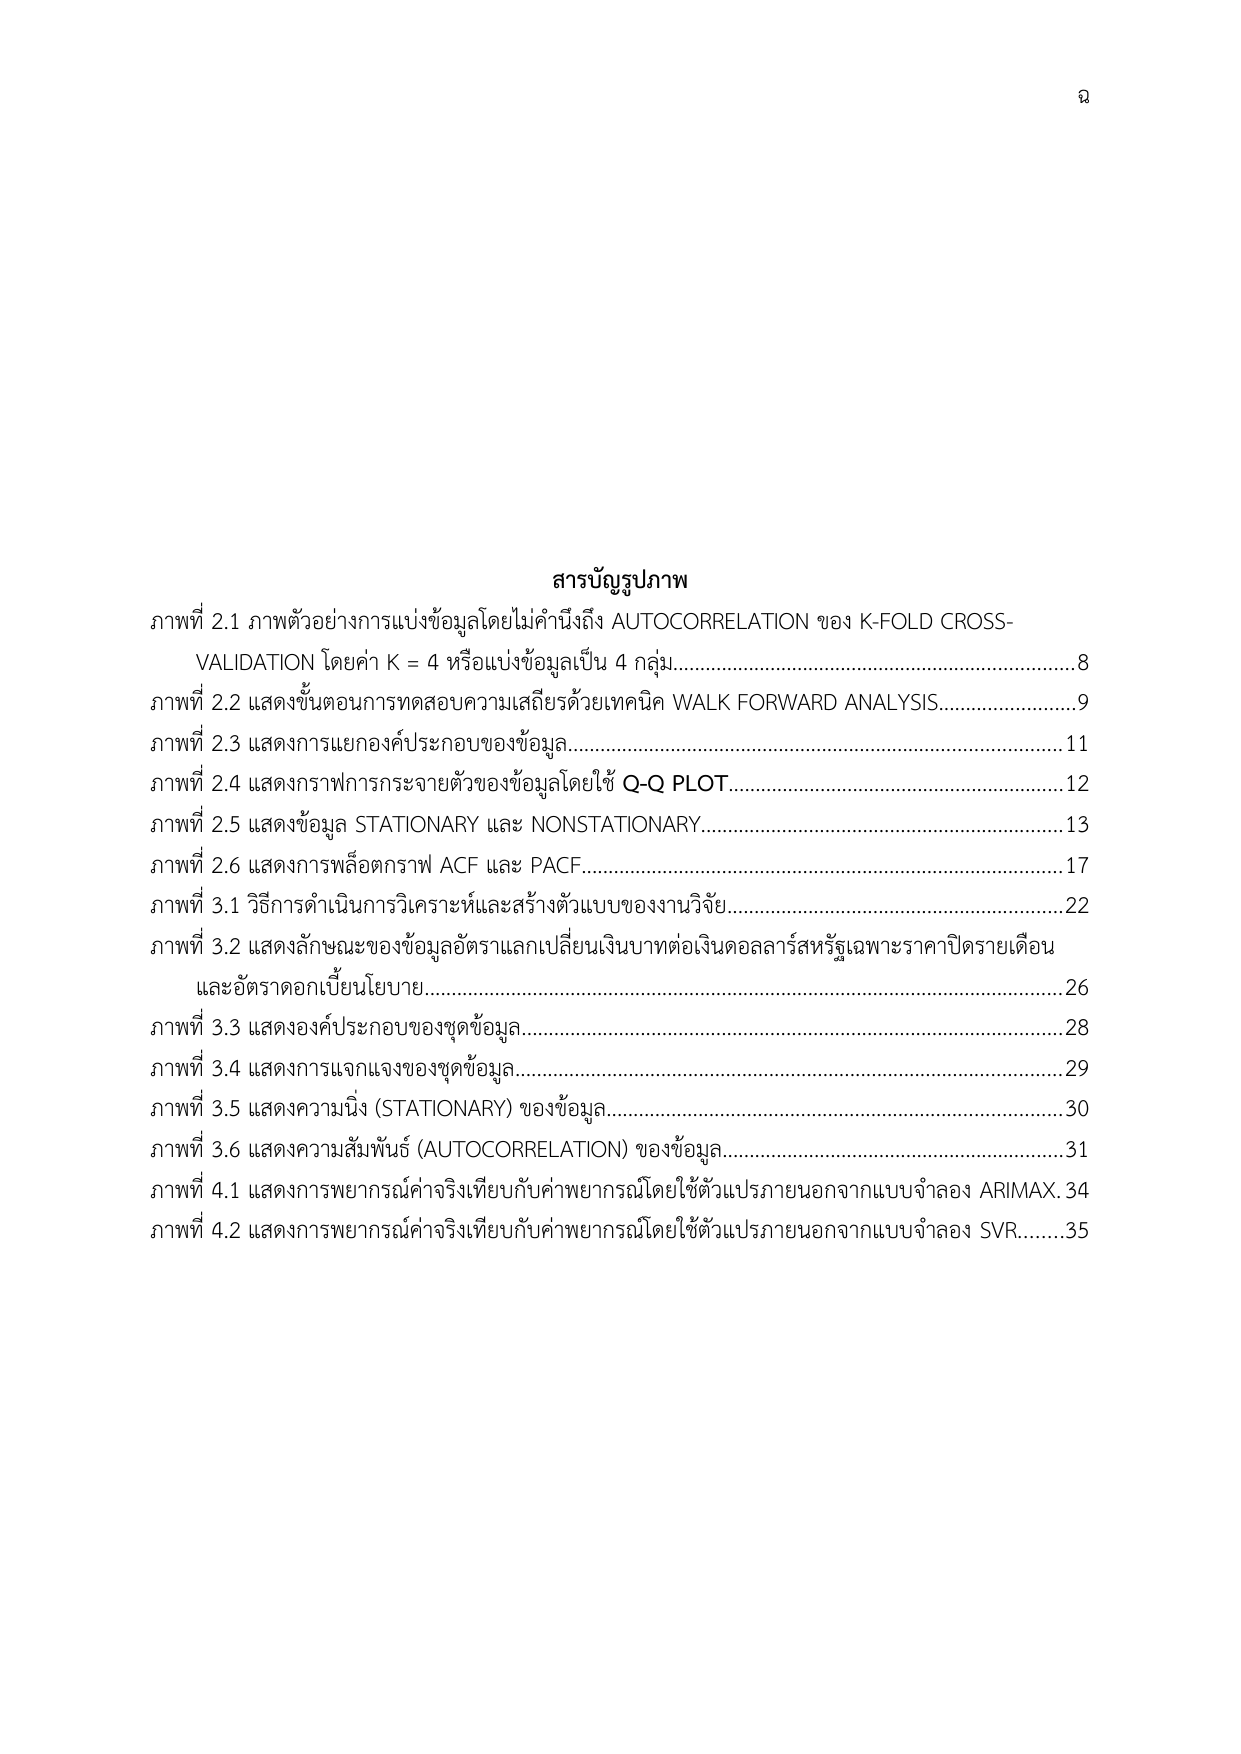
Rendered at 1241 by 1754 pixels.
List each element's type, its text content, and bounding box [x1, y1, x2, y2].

text ภาพที่ 3.6 แสดงความสัมพันธ์ (Autocorrelation) ของข้อมูล 31 [150, 1128, 1090, 1166]
text ภาพที่ 3.4 แสดงการแจกแจงของชุดข้อมูล 29 [150, 1047, 1090, 1084]
subtitle สารบัญรูปภาพ [150, 559, 1090, 597]
text ภาพที่ 2.4 แสดงกราฟการกระจายตัวของข้อมูลโดยใช้ Q-Q plot 12 [150, 762, 1090, 800]
text ภาพที่ 2.1 ภาพตัวอย่างการแบ่งข้อมูลโดยไม่คำนึงถึง Autocorrelation ของ K-Fold Cross-Validation โดยค่า K = 4 หรือแบ่งข้อมูลเป็น 4 กลุ่ม 8 [150, 600, 1090, 678]
text ภาพที่ 4.1 แสดงการพยากรณ์ค่าจริงเทียบกับค่าพยากรณ์โดยใช้ตัวแปรภายนอกจากแบบจำลอง ARIMAX 34 [150, 1169, 1090, 1206]
text ภาพที่ 2.5 แสดงข้อมูล Stationary และ Nonstationary 13 [150, 803, 1090, 841]
text ภาพที่ 3.5 แสดงความนิ่ง (Stationary) ของข้อมูล 30 [150, 1087, 1090, 1125]
text ภาพที่ 4.2 แสดงการพยากรณ์ค่าจริงเทียบกับค่าพยากรณ์โดยใช้ตัวแปรภายนอกจากแบบจำลอง SVR 35 [150, 1209, 1090, 1247]
text ภาพที่ 2.3 แสดงการแยกองค์ประกอบของข้อมูล 11 [150, 722, 1090, 759]
text ภาพที่ 3.1 วิธีการดำเนินการวิเคราะห์และสร้างตัวแบบของงานวิจัย 22 [150, 884, 1090, 922]
text ภาพที่ 2.2 แสดงขั้นตอนการทดสอบความเสถียรด้วยเทคนิค Walk Forward Analysis 9 [150, 681, 1090, 719]
text ภาพที่ 3.2 แสดงลักษณะของข้อมูลอัตราแลกเปลี่ยนเงินบาทต่อเงินดอลลาร์สหรัฐเฉพาะราคาปิดรายเดือนและอัตราดอกเบี้ยนโยบาย 26 [150, 925, 1090, 1003]
text ภาพที่ 2.6 แสดงการพล็อตกราฟ ACF และ PACF 17 [150, 844, 1090, 881]
text ภาพที่ 3.3 แสดงองค์ประกอบของชุดข้อมูล 28 [150, 1006, 1090, 1044]
